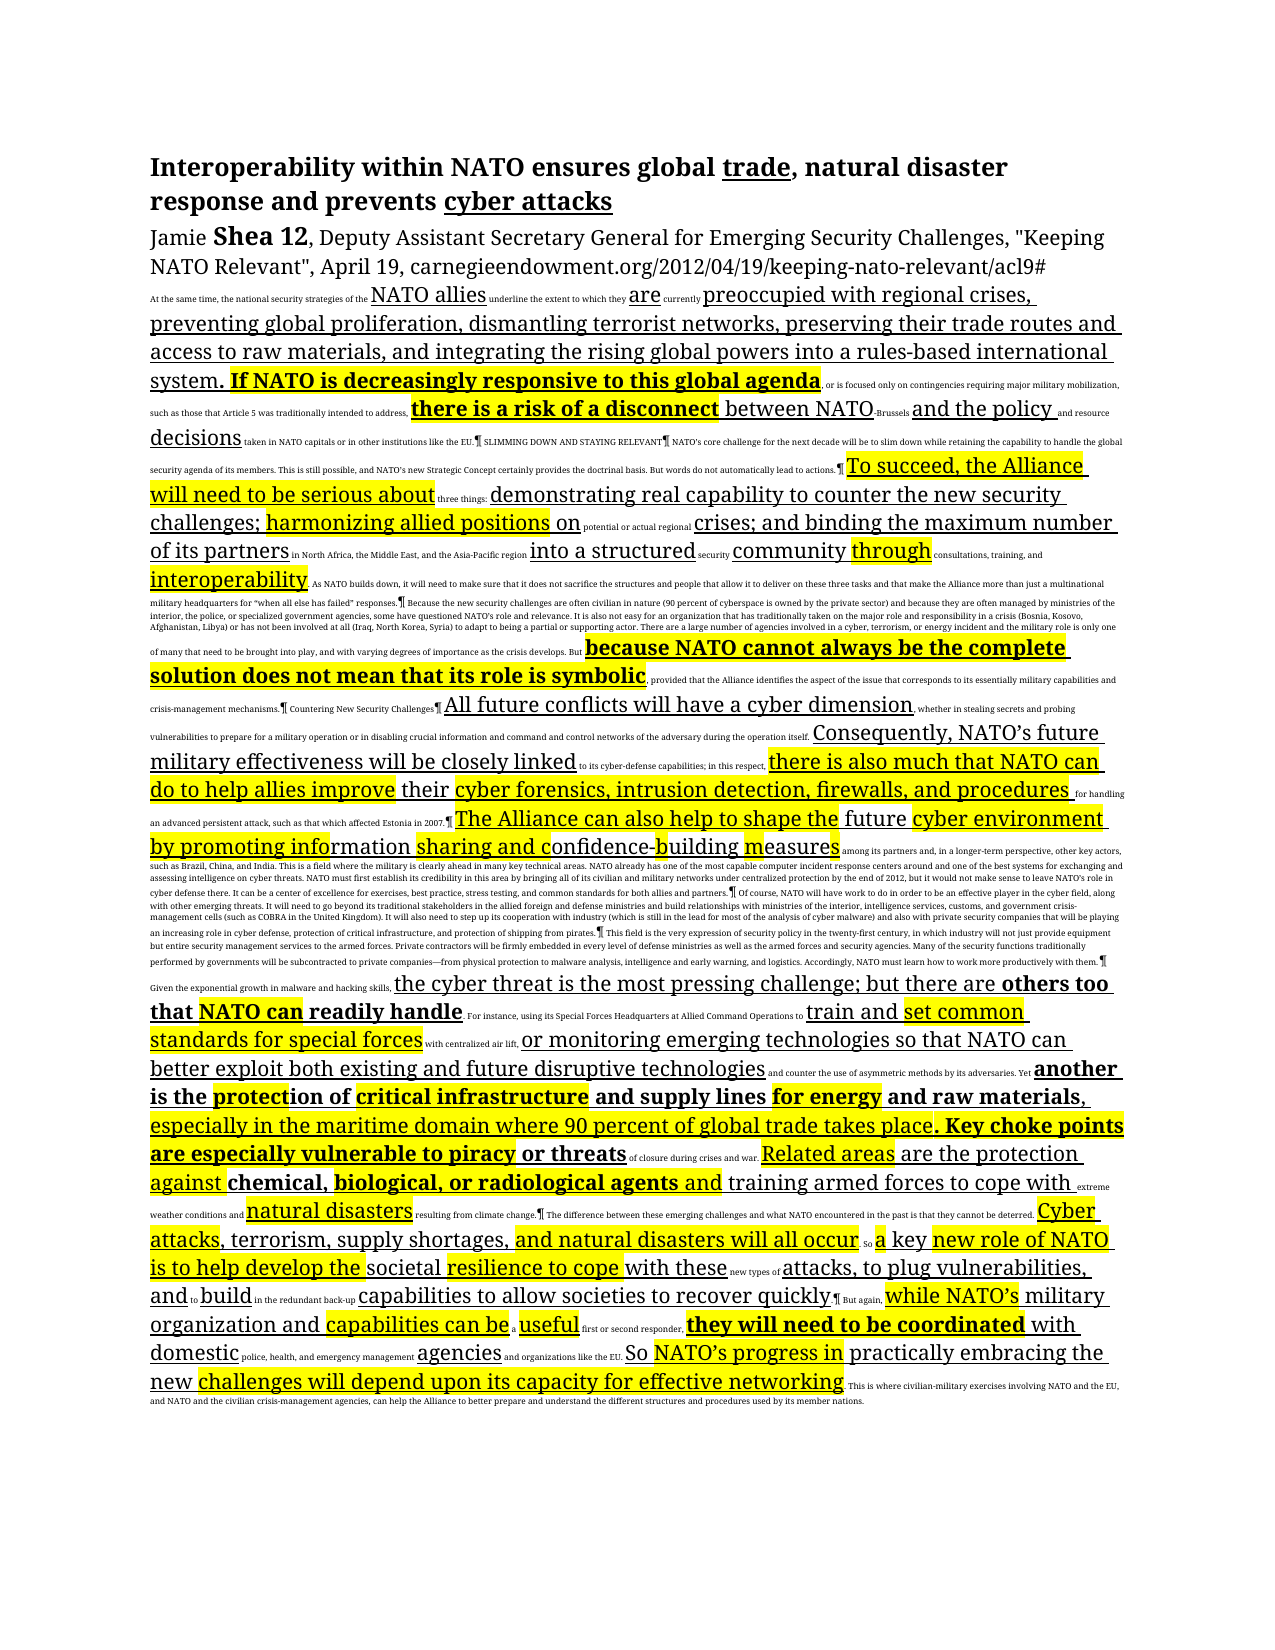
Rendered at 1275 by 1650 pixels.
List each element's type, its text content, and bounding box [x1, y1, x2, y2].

text Jamie Shea 12, Deputy Assistant Secretary General for Emerging Security Challenges, "Keeping NATO Relevant", April 19, carnegieendowment.org/2012/04/19/keeping-nato-relevant/acl9# [150, 218, 1125, 281]
text At the same time, the national security strategies of the NATO allies underline the extent to which they are currently preoccupied with regional crises, preventing global proliferation, dismantling terrorist networks, preserving their trade routes and access to raw materials, and integrating the rising global powers into a rules-based international system. If NATO is decreasingly responsive to this global agenda, or is focused only on contingencies requiring major military mobilization, such as those that Article 5 was traditionally intended to address, there is a risk of a disconnect between NATO-Brussels and the policy and resource decisions taken in NATO capitals or in other institutions like the EU.¶ SLIMMING DOWN AND STAYING RELEVANT¶ NATO’s core challenge for the next decade will be to slim down while retaining the capability to handle the global security agenda of its members. This is still possible, and NATO’s new Strategic Concept certainly provides the doctrinal basis. But words do not automatically lead to actions.¶ To succeed, the Alliance will need to be serious about three things: demonstrating real capability to counter the new security challenges; harmonizing allied positions on potential or actual regional crises; and binding the maximum number of its partners in North Africa, the Middle East, and the Asia-Pacific region into a structured security community through consultations, training, and interoperability. As NATO builds down, it will need to make sure that it does not sacrifice the structures and people that allow it to deliver on these three tasks and that make the Alliance more than just a multinational military headquarters for “when all else has failed” responses.¶ Because the new security challenges are often civilian in nature (90 percent of cyberspace is owned by the private sector) and because they are often managed by ministries of the interior, the police, or specialized government agencies, some have questioned NATO’s role and relevance. It is also not easy for an organization that has traditionally taken on the major role and responsibility in a crisis (Bosnia, Kosovo, Afghanistan, Libya) or has not been involved at all (Iraq, North Korea, Syria) to adapt to being a partial or supporting actor. There are a large number of agencies involved in a cyber, terrorism, or energy incident and the military role is only one of many that need to be brought into play, and with varying degrees of importance as the crisis develops. But because NATO cannot always be the complete solution does not mean that its role is symbolic, provided that the Alliance identifies the aspect of the issue that corresponds to its essentially military capabilities and crisis-management mechanisms.¶ Countering New Security Challenges¶ All future conflicts will have a cyber dimension, whether in stealing secrets and probing vulnerabilities to prepare for a military operation or in disabling crucial information and command and control networks of the adversary during the operation itself. Consequently, NATO’s future military effectiveness will be closely linked to its cyber-defense capabilities; in this respect, there is also much that NATO can do to help allies improve their cyber forensics, intrusion detection, firewalls, and procedures for handling an advanced persistent attack, such as that which affected Estonia in 2007.¶ The Alliance can also help to shape the future cyber environment by promoting information sharing and confidence-building measures among its partners and, in a longer-term perspective, other key actors, such as Brazil, China, and India. This is a field where the military is clearly ahead in many key technical areas. NATO already has one of the most capable computer incident response centers around and one of the best systems for exchanging and assessing intelligence on cyber threats. NATO must first establish its credibility in this area by bringing all of its civilian and military networks under centralized protection by the end of 2012, but it would not make sense to leave NATO’s role in cyber defense there. It can be a center of excellence for exercises, best practice, stress testing, and common standards for both allies and partners.¶ Of course, NATO will have work to do in order to be an effective player in the cyber field, along with other emerging threats. It will need to go beyond its traditional stakeholders in the allied foreign and defense ministries and build relationships with ministries of the interior, intelligence services, customs, and government crisis-management cells (such as COBRA in the United Kingdom). It will also need to step up its cooperation with industry (which is still in the lead for most of the analysis of cyber malware) and also with private security companies that will be playing an increasing role in cyber defense, protection of critical infrastructure, and protection of shipping from pirates.¶ This field is the very expression of security policy in the twenty-first century, in which industry will not just provide equipment but entire security management services to the armed forces. Private contractors will be firmly embedded in every level of defense ministries as well as the armed forces and security agencies. Many of the security functions traditionally performed by governments will be subcontracted to private companies—from physical protection to malware analysis, intelligence and early warning, and logistics. Accordingly, NATO must learn how to work more productively with them.¶ Given the exponential growth in malware and hacking skills, the cyber threat is the most pressing challenge; but there are others too that NATO can readily handle. For instance, using its Special Forces Headquarters at Allied Command Operations to train and set common standards for special forces with centralized air lift, or monitoring emerging technologies so that NATO can better exploit both existing and future disruptive technologies and counter the use of asymmetric methods by its adversaries. Yet another is the protection of critical infrastructure and supply lines for energy and raw materials, especially in the maritime domain where 90 percent of global trade takes place. Key choke points are especially vulnerable to piracy or threats of closure during crises and war. Related areas are the protection against chemical, biological, or radiological agents and training armed forces to cope with extreme weather conditions and natural disasters resulting from climate change.¶ The difference between these emerging challenges and what NATO encountered in the past is that they cannot be deterred. Cyber attacks, terrorism, supply shortages, and natural disasters will all occur. So a key new role of NATO is to help develop the societal resilience to cope with these new types of attacks, to plug vulnerabilities, and to build in the redundant back-up capabilities to allow societies to recover quickly.¶ But again, while NATO’s military organization and capabilities can be a useful first or second responder, they will need to be coordinated with domestic police, health, and emergency management agencies and organizations like the EU. So NATO’s progress in practically embracing the new challenges will depend upon its capacity for effective networking. This is where civilian-military exercises involving NATO and the EU, and NATO and the civilian crisis-management agencies, can help the Alliance to better prepare and understand the different structures and procedures used by its member nations. [150, 281, 1125, 1407]
subtitle Interoperability within NATO ensures global trade, natural disaster response and prevents cyber attacks [150, 150, 1125, 218]
